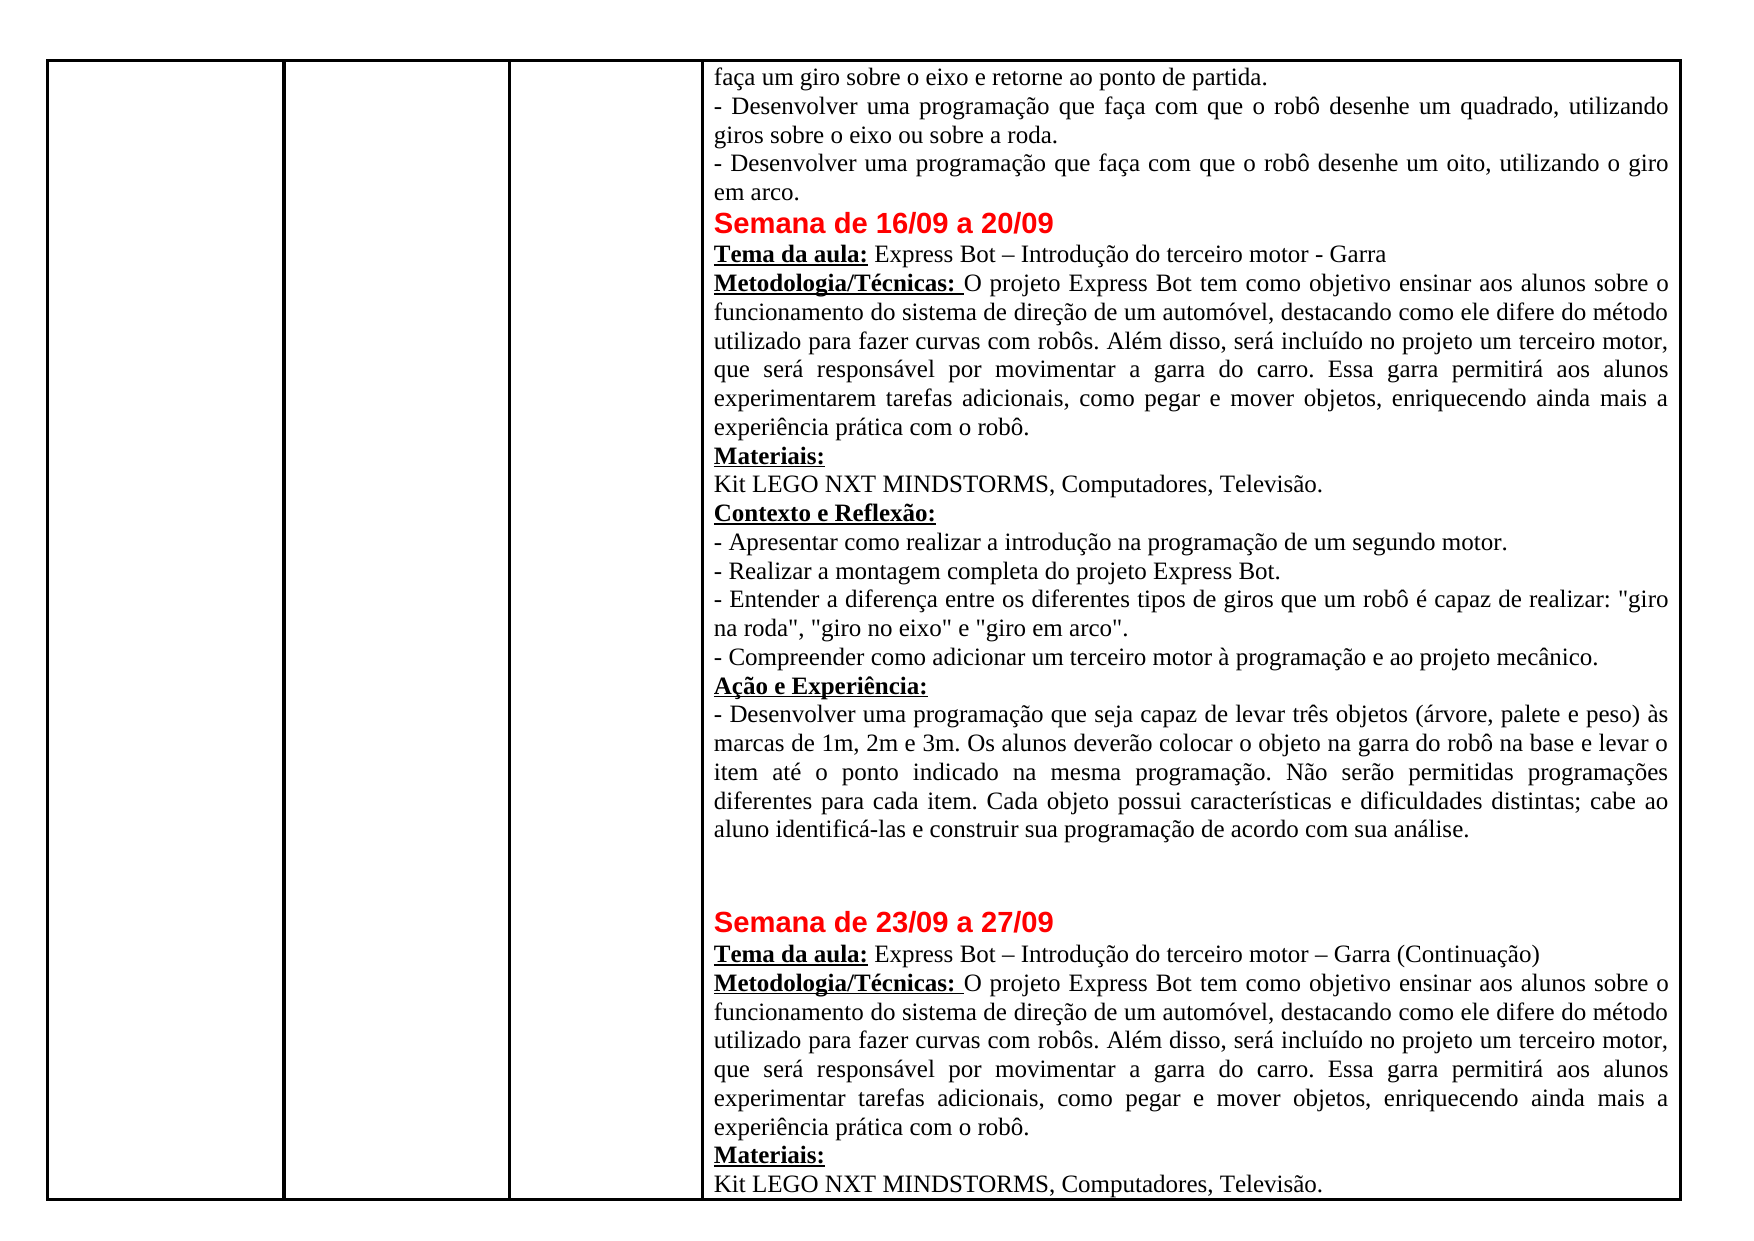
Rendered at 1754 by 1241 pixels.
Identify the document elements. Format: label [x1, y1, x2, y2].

table_cell [286, 62, 508, 1198]
table_cell [704, 62, 1679, 1198]
table_cell [49, 62, 282, 1198]
table_cell [511, 62, 701, 1198]
